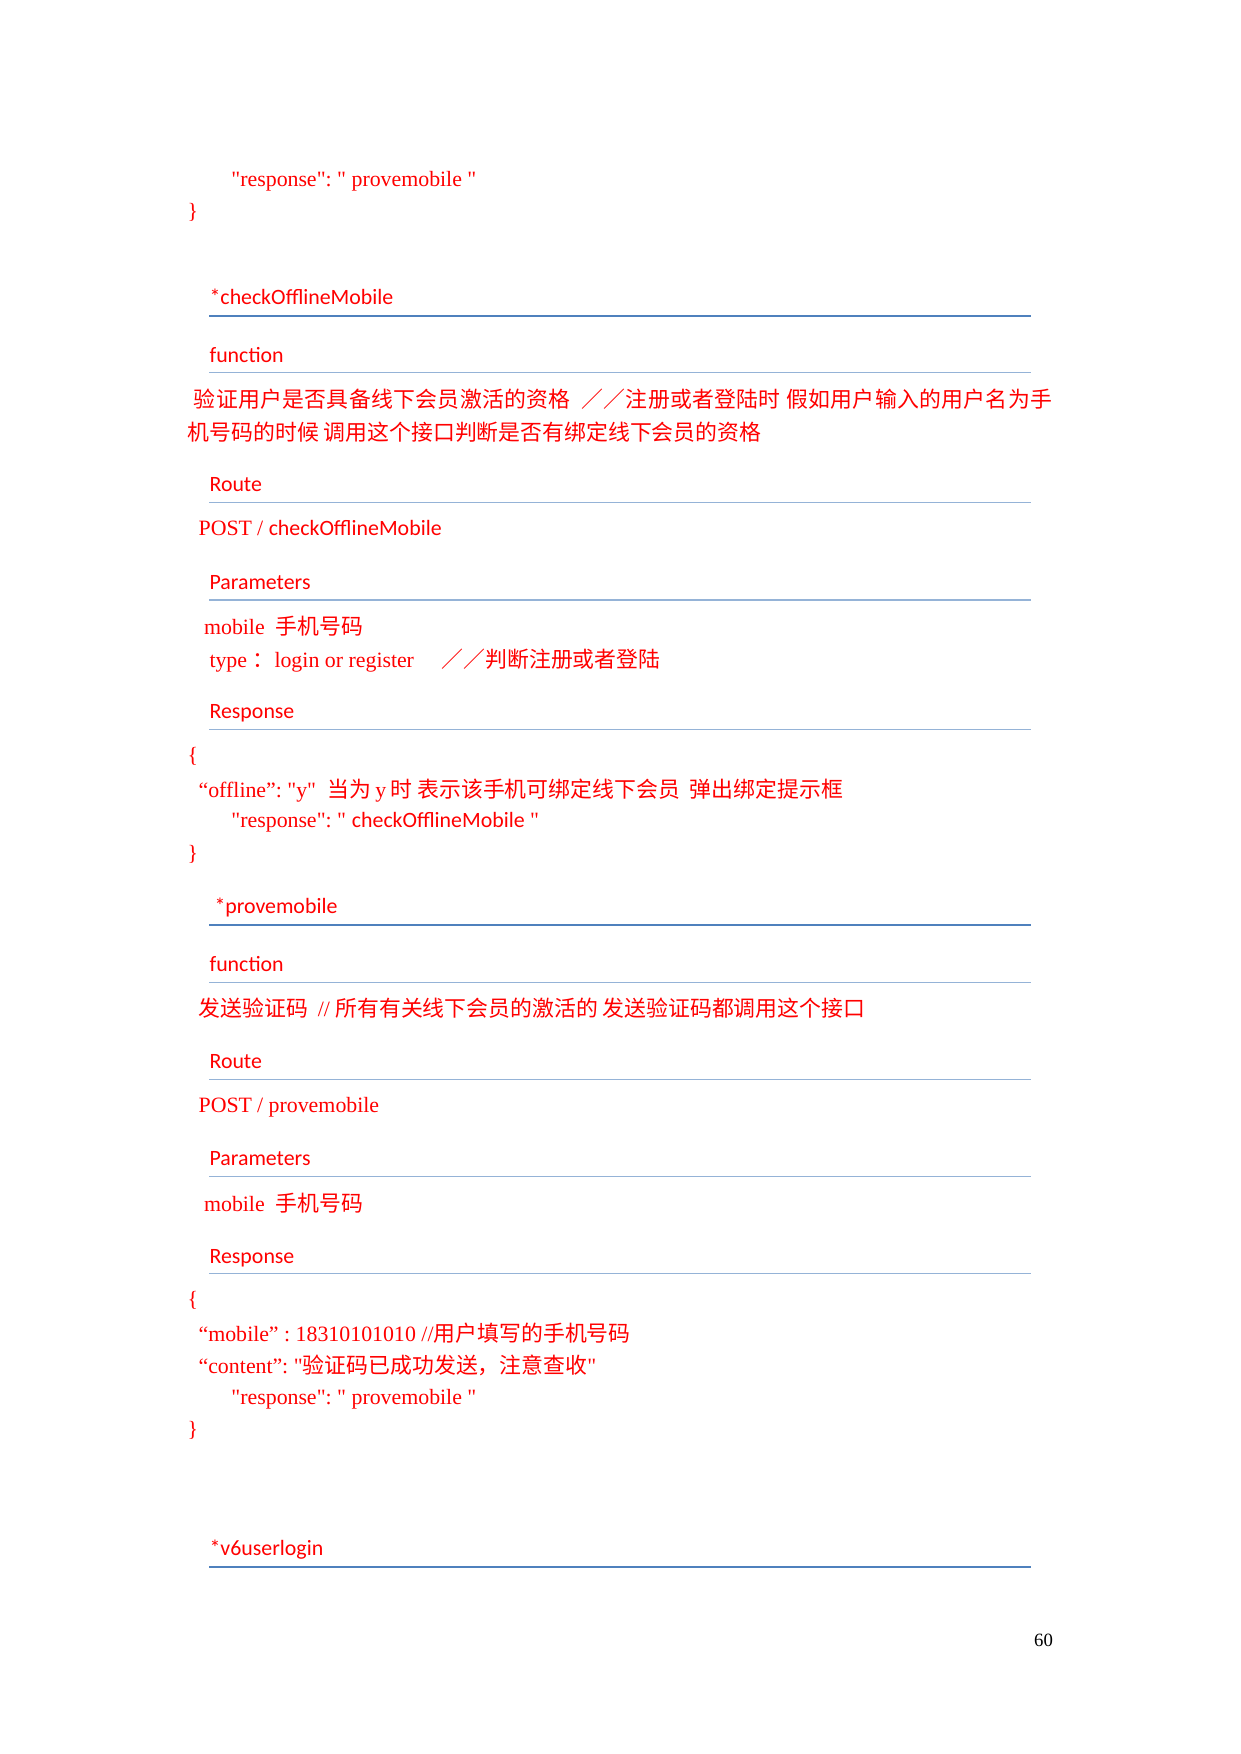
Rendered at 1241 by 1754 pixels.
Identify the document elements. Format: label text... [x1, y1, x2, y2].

text *v6userlogin [209, 1531, 1031, 1566]
text POST / provemobile [187, 1088, 1053, 1121]
text "response": " provemobile " [187, 162, 1053, 194]
text 验证用户是否具备线下会员激活的资格 ／／注册或者登陆时 假如用户输入的用户名为手机号码的时候 调用这个接口判断是否有绑定线下会员的资格 [187, 382, 1053, 447]
text “offline”: "y" 当为y时 表示该手机可绑定线下会员 弹出绑定提示框 [187, 771, 1053, 804]
text 发送验证码 // 所有有关线下会员的激活的 发送验证码都调用这个接口 [187, 991, 1053, 1023]
text Route [209, 1044, 1031, 1079]
text Response [209, 695, 1031, 729]
text } [187, 836, 1053, 869]
text *checkOfflineMobile [209, 280, 1031, 315]
text POST / checkOfflineMobile [187, 512, 1053, 544]
text Response [209, 1239, 1031, 1273]
text "response": " checkOfflineMobile " [187, 804, 1053, 836]
text “mobile” : 18310101010 //用户填写的手机号码 [187, 1315, 1053, 1348]
text function [209, 338, 1031, 372]
text mobile 手机号码 [187, 609, 1053, 641]
text Route [209, 468, 1031, 502]
text "response": " provemobile " [187, 1380, 1053, 1413]
text function [209, 947, 1031, 982]
text Parameters [209, 565, 1031, 599]
text } [187, 1413, 1053, 1445]
text Parameters [209, 1142, 1031, 1176]
text type ：login or register ／／判断注册或者登陆 [187, 641, 1053, 674]
text { [187, 1283, 1053, 1315]
text mobile 手机号码 [187, 1186, 1053, 1218]
text } [187, 194, 1053, 227]
text { [187, 739, 1053, 771]
text “content”: "验证码已成功发送，注意查收" [187, 1348, 1053, 1380]
text *provemobile [209, 889, 1031, 924]
